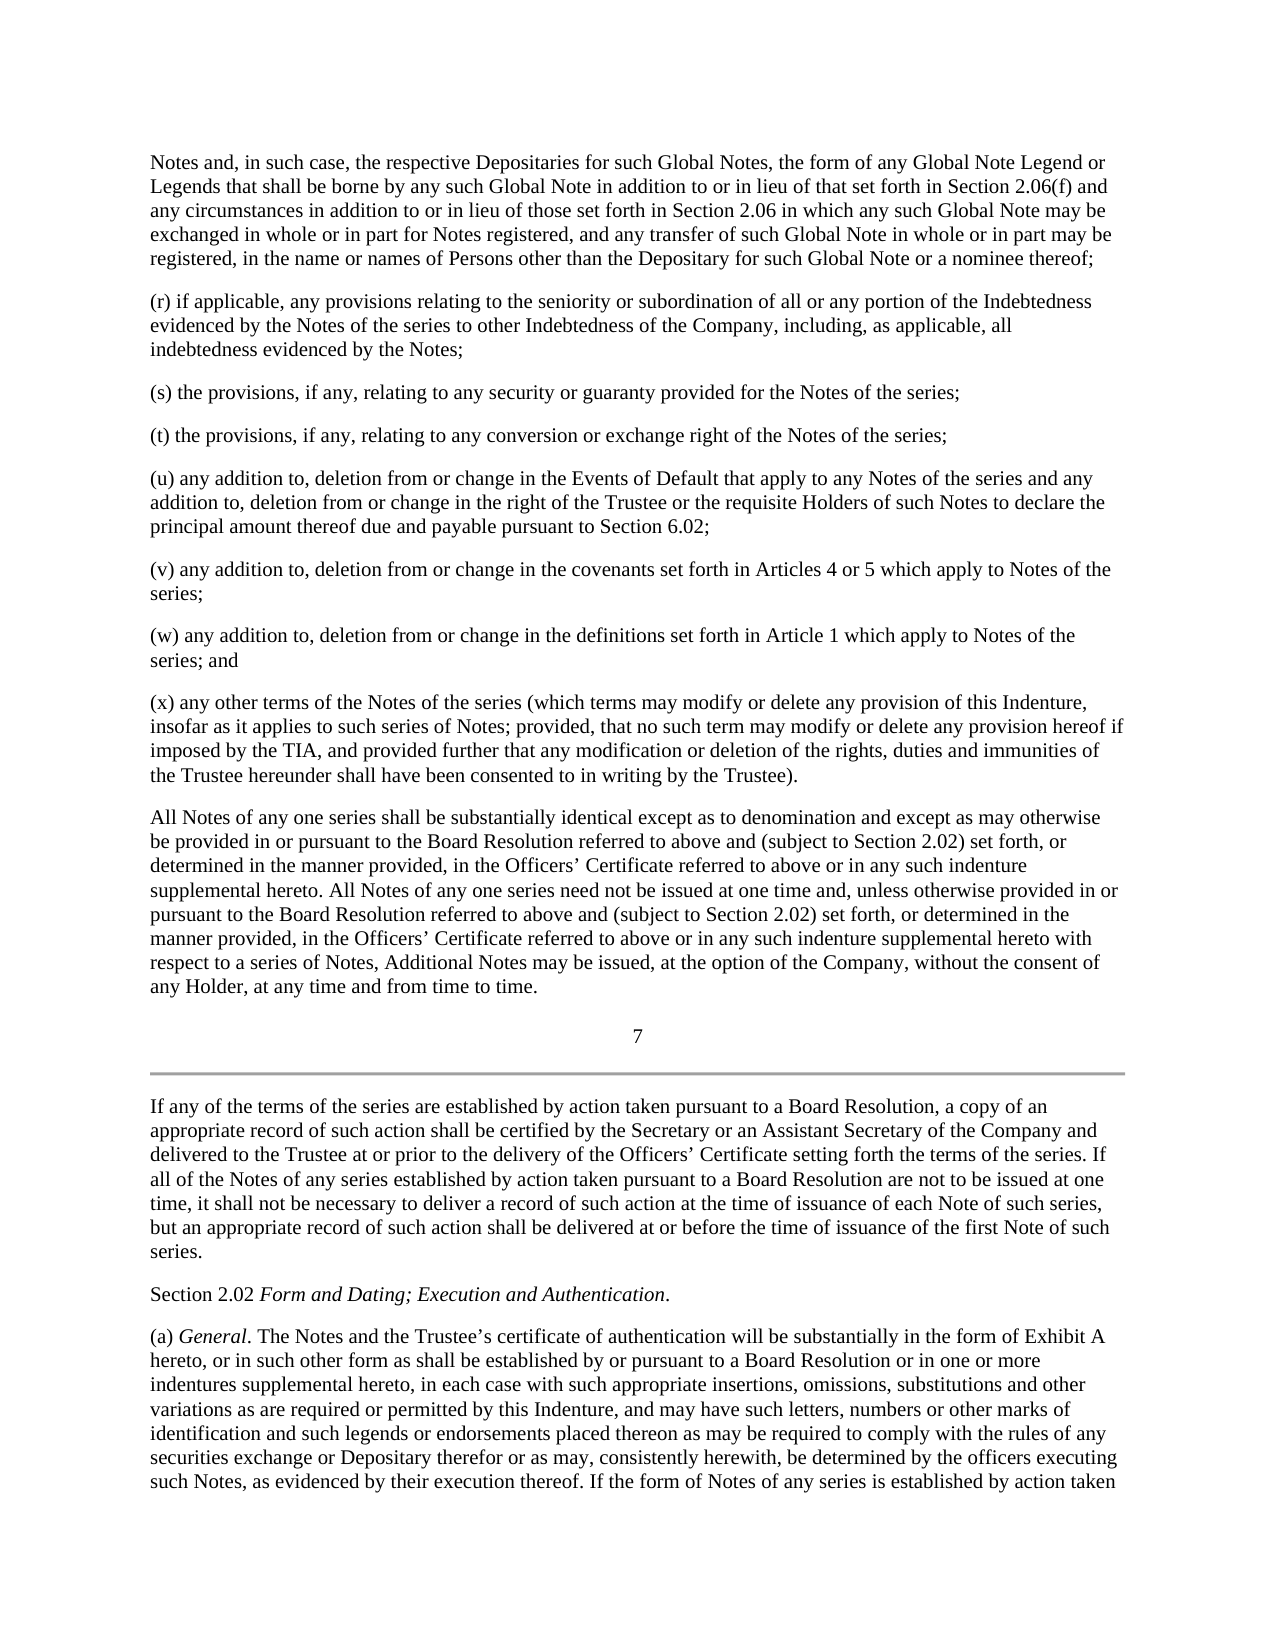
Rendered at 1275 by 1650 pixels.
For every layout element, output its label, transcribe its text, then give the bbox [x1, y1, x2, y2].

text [150, 1324, 1125, 1493]
text (s) the provisions, if any, relating to any security or guaranty provided for the Notes of the series; [150, 380, 1125, 404]
text (r) if applicable, any provisions relating to the seniority or subordination of all or any portion of the Indebtedness evidenced by the Notes of the series to other Indebtedness of the Company, including, as applicable, all indebtedness evidenced by the Notes; [150, 289, 1125, 361]
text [150, 150, 1125, 270]
text (t) the provisions, if any, relating to any conversion or exchange right of the Notes of the series; [150, 423, 1125, 447]
text All Notes of any one series shall be substantially identical except as to denomination and except as may otherwise be provided in or pursuant to the Board Resolution referred to above and (subject to Section 2.02) set forth, or determined in the manner provided, in the Officers’ Certificate referred to above or in any such indenture supplemental hereto. All Notes of any one series need not be issued at one time and, unless otherwise provided in or pursuant to the Board Resolution referred to above and (subject to Section 2.02) set forth, or determined in the manner provided, in the Officers’ Certificate referred to above or in any such indenture supplemental hereto with respect to a series of Notes, Additional Notes may be issued, at the option of the Company, without the consent of any Holder, at any time and from time to time. [150, 805, 1125, 998]
text 7 [150, 1024, 1125, 1048]
text (v) any addition to, deletion from or change in the covenants set forth in Articles 4 or 5 which apply to Notes of the series; [150, 557, 1125, 605]
text Section 2.02 Form and Dating; Execution and Authentication. [150, 1281, 1125, 1306]
text If any of the terms of the series are established by action taken pursuant to a Board Resolution, a copy of an appropriate record of such action shall be certified by the Secretary or an Assistant Secretary of the Company and delivered to the Trustee at or prior to the delivery of the Officers’ Certificate setting forth the terms of the series. If all of the Notes of any series established by action taken pursuant to a Board Resolution are not to be issued at one time, it shall not be necessary to deliver a record of such action at the time of issuance of each Note of such series, but an appropriate record of such action shall be delivered at or before the time of issuance of the first Note of such series. [150, 1076, 1125, 1263]
text (x) any other terms of the Notes of the series (which terms may modify or delete any provision of this Indenture, insofar as it applies to such series of Notes; provided, that no such term may modify or delete any provision hereof if imposed by the TIA, and provided further that any modification or deletion of the rights, duties and immunities of the Trustee hereunder shall have been consented to in writing by the Trustee). [150, 690, 1125, 787]
text (w) any addition to, deletion from or change in the definitions set forth in Article 1 which apply to Notes of the series; and [150, 623, 1125, 672]
text (u) any addition to, deletion from or change in the Events of Default that apply to any Notes of the series and any addition to, deletion from or change in the right of the Trustee or the requisite Holders of such Notes to declare the principal amount thereof due and payable pursuant to Section 6.02; [150, 466, 1125, 538]
